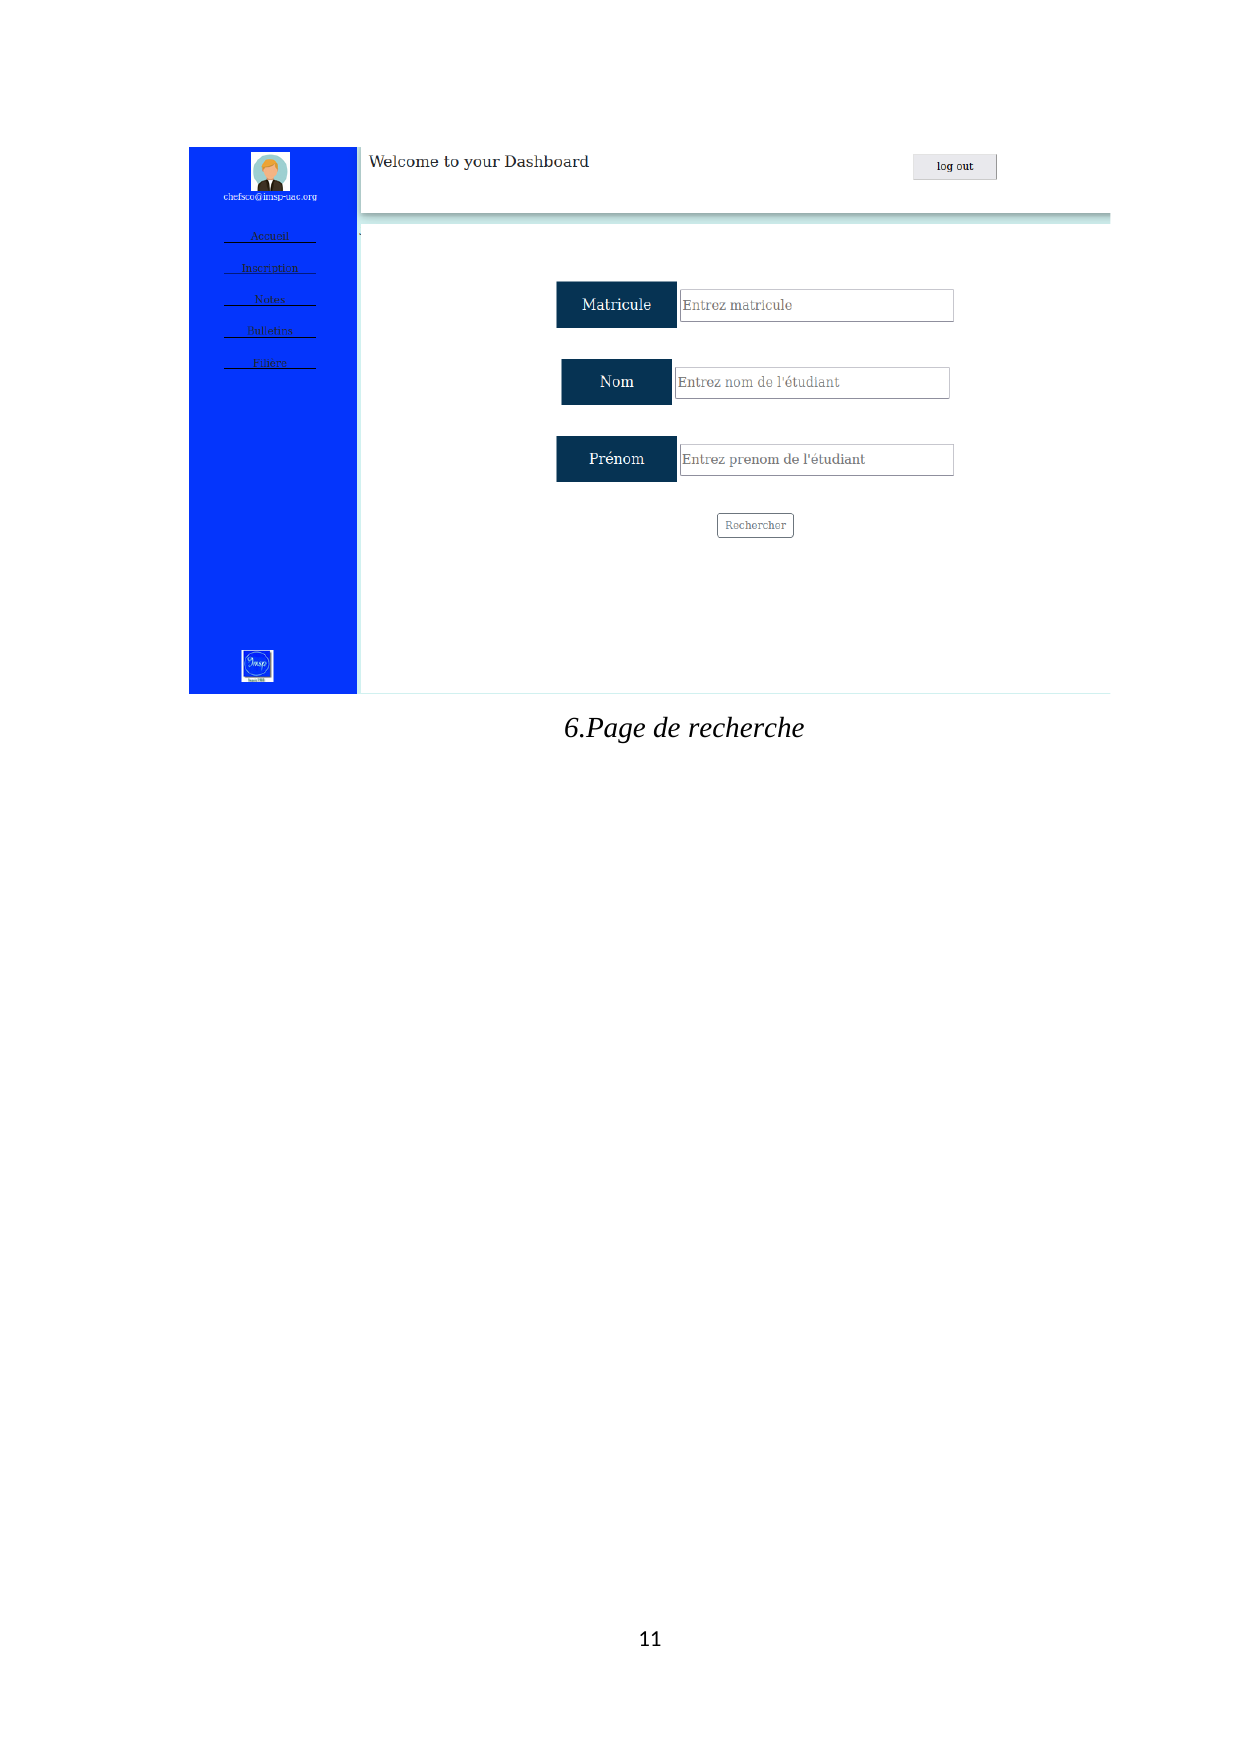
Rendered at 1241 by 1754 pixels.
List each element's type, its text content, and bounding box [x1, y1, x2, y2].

picture [189, 147, 1111, 694]
